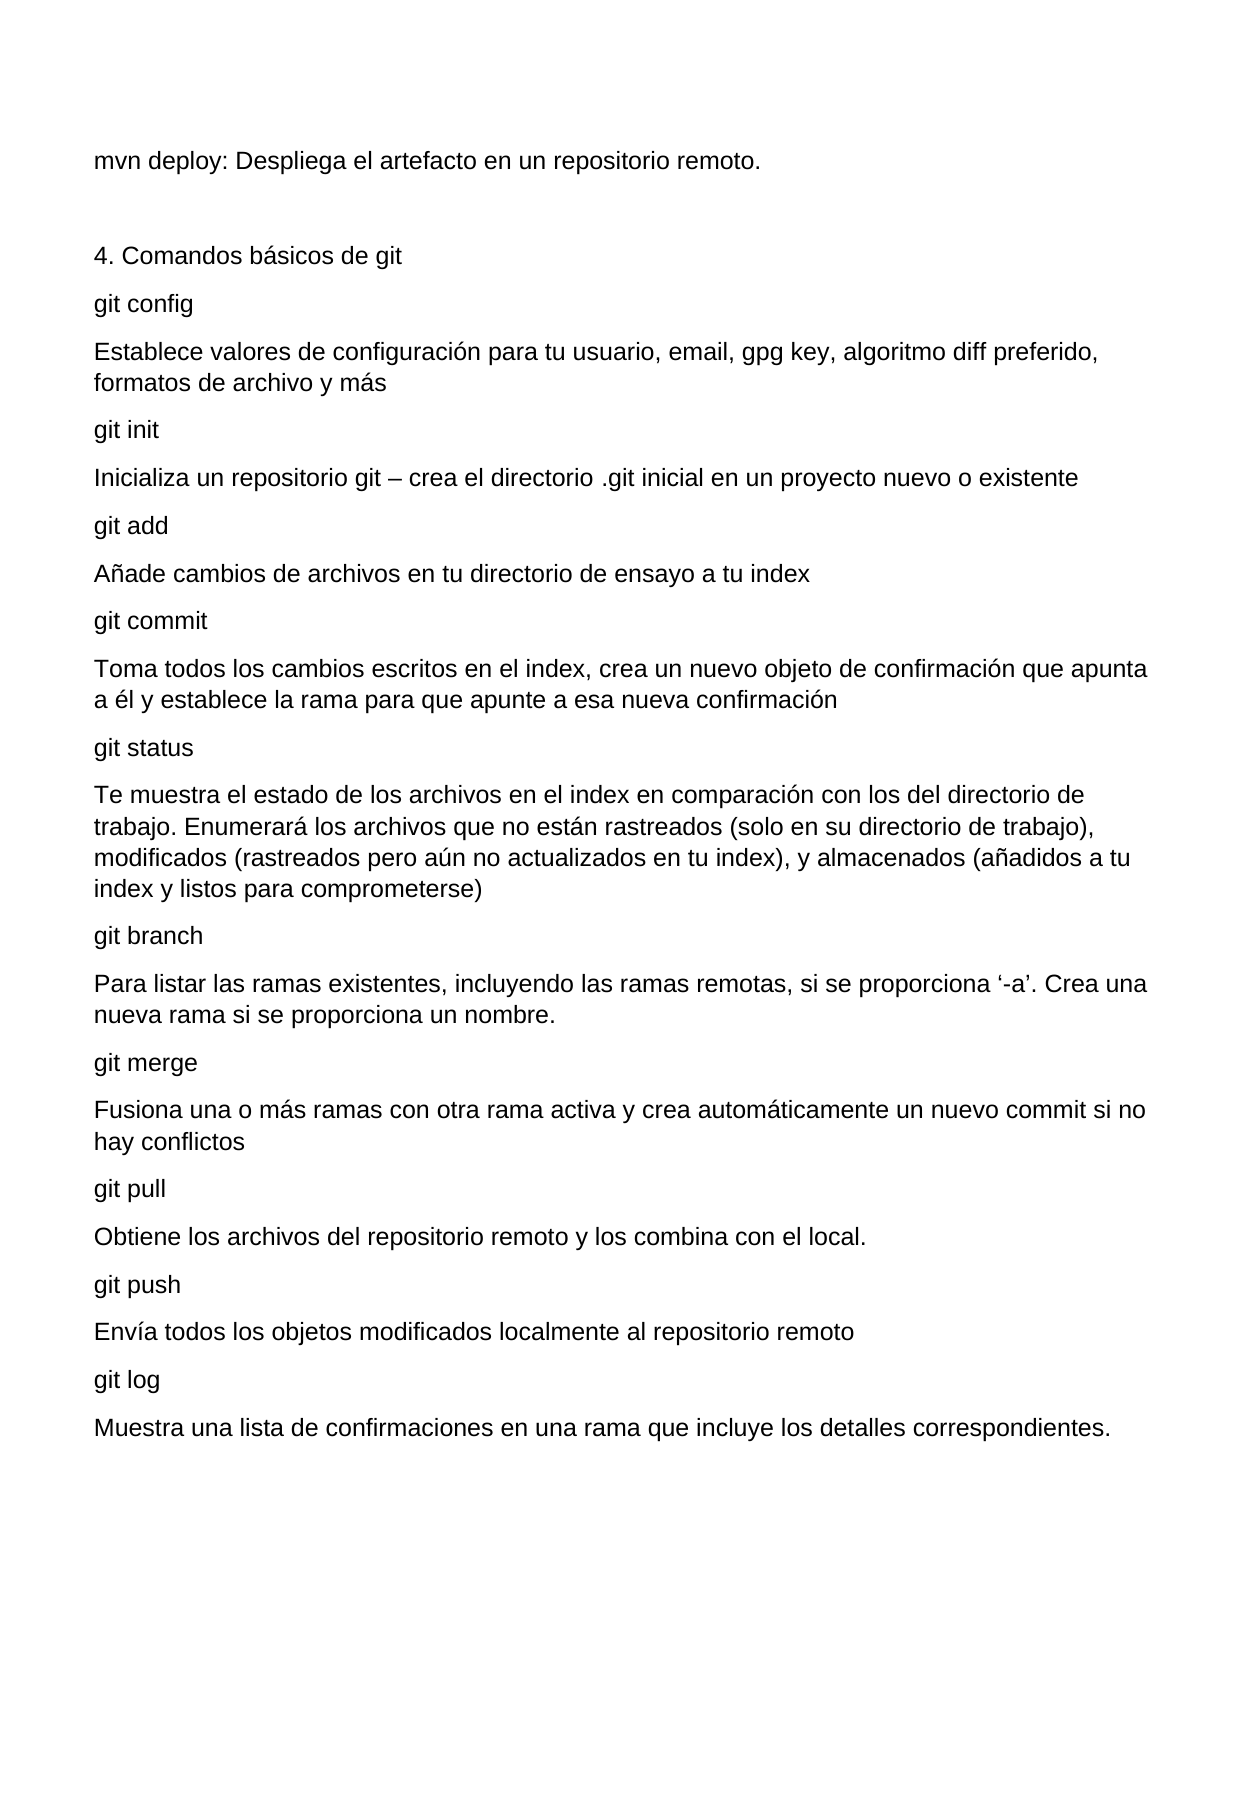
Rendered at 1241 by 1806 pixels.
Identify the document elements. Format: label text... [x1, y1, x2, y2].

text Fusiona una o más ramas con otra rama activa y crea automáticamente un nuevo commit si no hay conflictos [94, 1095, 1149, 1155]
text git pull [94, 1174, 1149, 1203]
text Para listar las ramas existentes, incluyendo las ramas remotas, si se proporciona ‘-a’. Crea una nueva rama si se proporciona un nombre. [94, 969, 1149, 1029]
text Inicializa un repositorio git – crea el directorio .git inicial en un proyecto nuevo o existente [94, 463, 1149, 492]
text Obtiene los archivos del repositorio remoto y los combina con el local. [94, 1222, 1149, 1251]
text git branch [94, 921, 1149, 950]
text Añade cambios de archivos en tu directorio de ensayo a tu index [94, 558, 1149, 587]
text Establece valores de configuración para tu usuario, email, gpg key, algoritmo diff preferido, formatos de archivo y más [94, 337, 1149, 396]
text git merge [94, 1048, 1149, 1076]
text Toma todos los cambios escritos en el index, crea un nuevo objeto de confirmación que apunta a él y establece la rama para que apunte a esa nueva confirmación [94, 654, 1149, 714]
text git config [94, 289, 1149, 318]
text git log [94, 1365, 1149, 1394]
text Muestra una lista de confirmaciones en una rama que incluye los detalles correspondientes. [94, 1413, 1149, 1441]
text Envía todos los objetos modificados localmente al repositorio remoto [94, 1317, 1149, 1346]
text git status [94, 733, 1149, 761]
text git push [94, 1269, 1149, 1298]
text git init [94, 415, 1149, 444]
text git commit [94, 606, 1149, 635]
text 4. Comandos básicos de git [94, 241, 1149, 270]
text mvn deploy: Despliega el artefacto en un repositorio remoto. [94, 146, 1149, 174]
text git add [94, 511, 1149, 539]
text Te muestra el estado de los archivos en el index en comparación con los del directorio de trabajo. Enumerará los archivos que no están rastreados (solo en su directorio de trabajo), modificados (rastreados pero aún no actualizados en tu index), y almacenados (añadidos a tu index y listos para comprometerse) [94, 780, 1149, 902]
